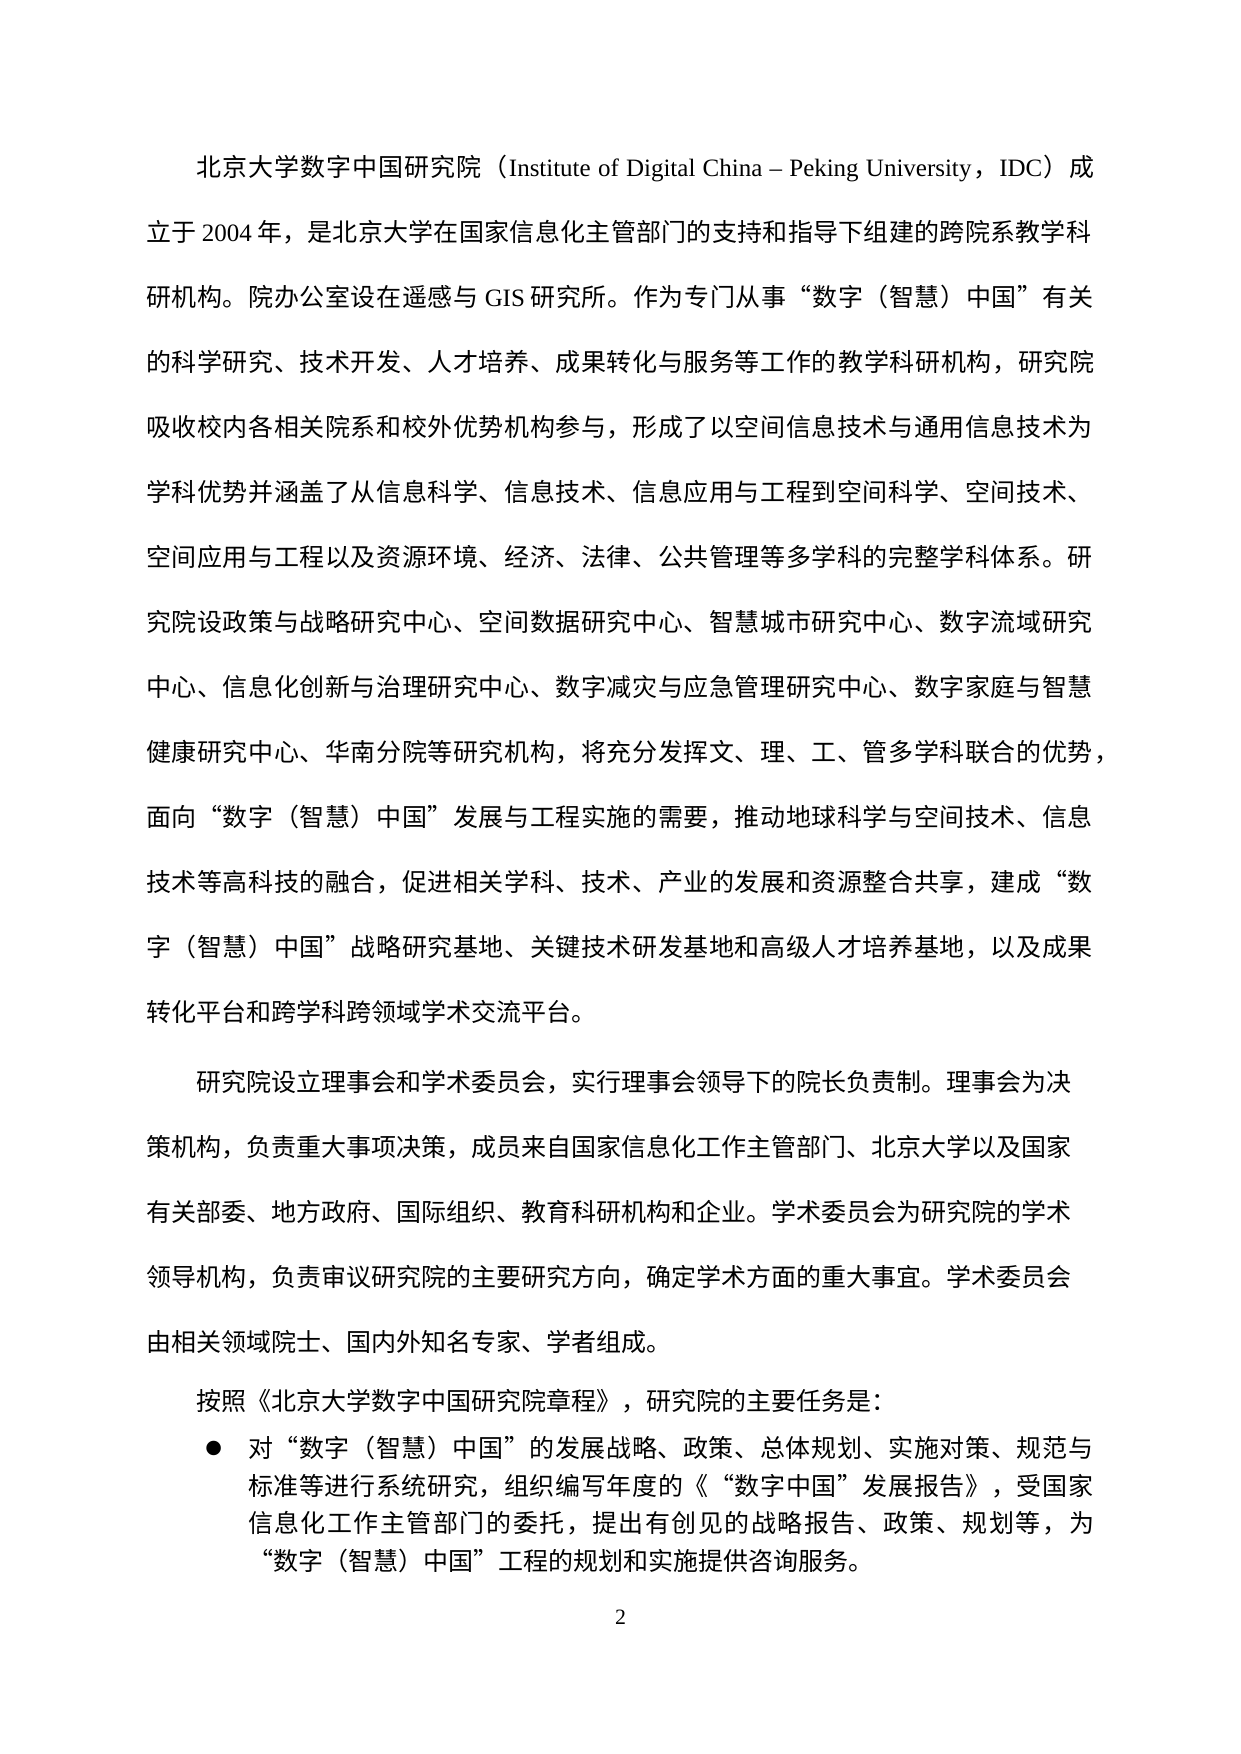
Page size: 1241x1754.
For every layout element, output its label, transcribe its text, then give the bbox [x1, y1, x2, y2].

text 按照《北京大学数字中国研究院章程》，研究院的主要任务是： [146, 1381, 1094, 1418]
text 北京大学数字中国研究院（Institute of Digital China – Peking University，IDC）成立于2004年，是北京大学在国家信息化主管部门的支持和指导下组建的跨院系教学科研机构。院办公室设在遥感与GIS研究所。作为专门从事“数字（智慧）中国”有关的科学研究、技术开发、人才培养、成果转化与服务等工作的教学科研机构，研究院吸收校内各相关院系和校外优势机构参与，形成了以空间信息技术与通用信息技术为学科优势并涵盖了从信息科学、信息技术、信息应用与工程到空间科学、空间技术、空间应用与工程以及资源环境、经济、法律、公共管理等多学科的完整学科体系。研究院设政策与战略研究中心、空间数据研究中心、智慧城市研究中心、数字流域研究中心、信息化创新与治理研究中心、数字减灾与应急管理研究中心、数字家庭与智慧健康研究中心、华南分院等研究机构，将充分发挥文、理、工、管多学科联合的优势，面向“数字（智慧）中国”发展与工程实施的需要，推动地球科学与空间技术、信息技术等高科技的融合，促进相关学科、技术、产业的发展和资源整合共享，建成“数字（智慧）中国”战略研究基地、关键技术研发基地和高级人才培养基地，以及成果转化平台和跨学科跨领域学术交流平台。 [146, 133, 1094, 1043]
list 对“数字（智慧）中国”的发展战略、政策、总体规划、实施对策、规范与标准等进行系统研究，组织编写年度的《“数字中国”发展报告》，受国家信息化工作主管部门的委托，提出有创见的战略报告、政策、规划等，为“数字（智慧）中国”工程的规划和实施提供咨询服务。 [204, 1428, 1094, 1578]
text 研究院设立理事会和学术委员会，实行理事会领导下的院长负责制。理事会为决策机构，负责重大事项决策，成员来自国家信息化工作主管部门、北京大学以及国家有关部委、地方政府、国际组织、教育科研机构和企业。学术委员会为研究院的学术领导机构，负责审议研究院的主要研究方向，确定学术方面的重大事宜。学术委员会由相关领域院士、国内外知名专家、学者组成。 [146, 1048, 1094, 1373]
